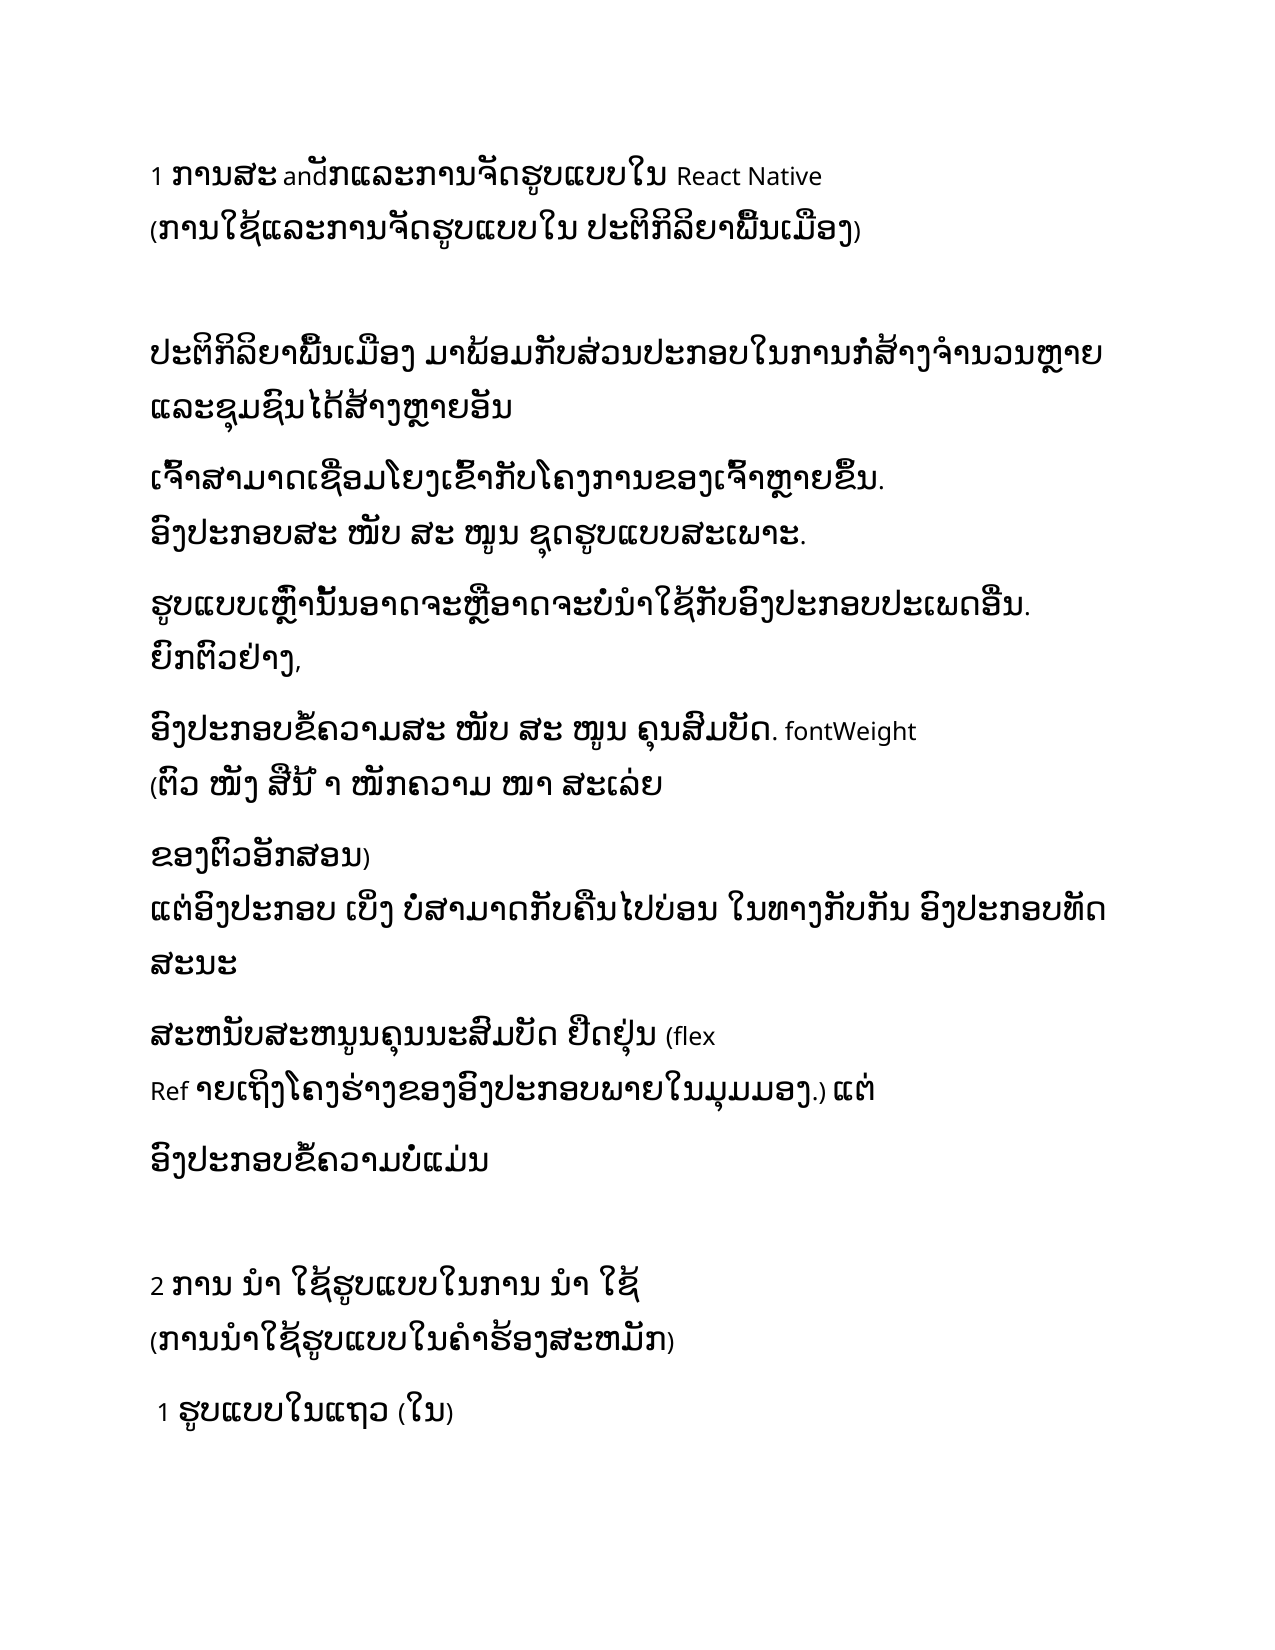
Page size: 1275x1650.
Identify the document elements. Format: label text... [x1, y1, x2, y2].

text ອົງປະກອບຂໍ້ຄວາມສະ ໜັບ ສະ ໜູນ ຄຸນສົມບັດ. fontWeight (ຕົວ ໜັງ ສືນ້ ຳ ໜັກຄວາມ ໜາ ສະເລ່ຍ [150, 705, 1125, 810]
text 1 ການສະandັກແລະການຈັດຮູບແບບໃນ React Native (ການໃຊ້ແລະການຈັດຮູບແບບໃນ ປະຕິກິລິຍາພື້ນເມືອງ) [150, 150, 1125, 255]
text ປະຕິກິລິຍາພື້ນເມືອງ ມາພ້ອມກັບສ່ວນປະກອບໃນການກໍ່ສ້າງຈໍານວນຫຼາຍ ແລະຊຸມຊົນໄດ້ສ້າງຫຼາຍອັນ [150, 329, 1125, 434]
text ຂອງຕົວອັກສອນ) ແຕ່ອົງປະກອບ ເບິ່ງ ບໍ່ສາມາດກັບຄືນໄປບ່ອນ ໃນທາງກັບກັນ ອົງປະກອບທັດສະນະ [150, 831, 1125, 990]
text ອົງປະກອບຂໍ້ຄວາມບໍ່ແມ່ນ [150, 1136, 1125, 1186]
text 2 ການ ນຳ ໃຊ້ຮູບແບບໃນການ ນຳ ໃຊ້ (ການນໍາໃຊ້ຮູບແບບໃນຄໍາຮ້ອງສະຫມັກ) [150, 1260, 1125, 1365]
text 1 ຮູບແບບໃນແຖວ (ໃນ) [150, 1386, 1125, 1436]
text ເຈົ້າສາມາດເຊື່ອມໂຍງເຂົ້າກັບໂຄງການຂອງເຈົ້າຫຼາຍຂຶ້ນ. ອົງປະກອບສະ ໜັບ ສະ ໜູນ ຊຸດຮູບແບບສະເພາະ. [150, 454, 1125, 559]
text ຮູບແບບເຫຼົ່ານັ້ນອາດຈະຫຼືອາດຈະບໍ່ນໍາໃຊ້ກັບອົງປະກອບປະເພດອື່ນ. ຍົກ​ຕົວ​ຢ່າງ, [150, 580, 1125, 684]
text ສະຫນັບສະຫນູນຄຸນນະສົມບັດ ຢືດຢຸ່ນ (flex Refາຍເຖິງໂຄງຮ່າງຂອງອົງປະກອບພາຍໃນມຸມມອງ.) ແຕ່ [150, 1010, 1125, 1115]
